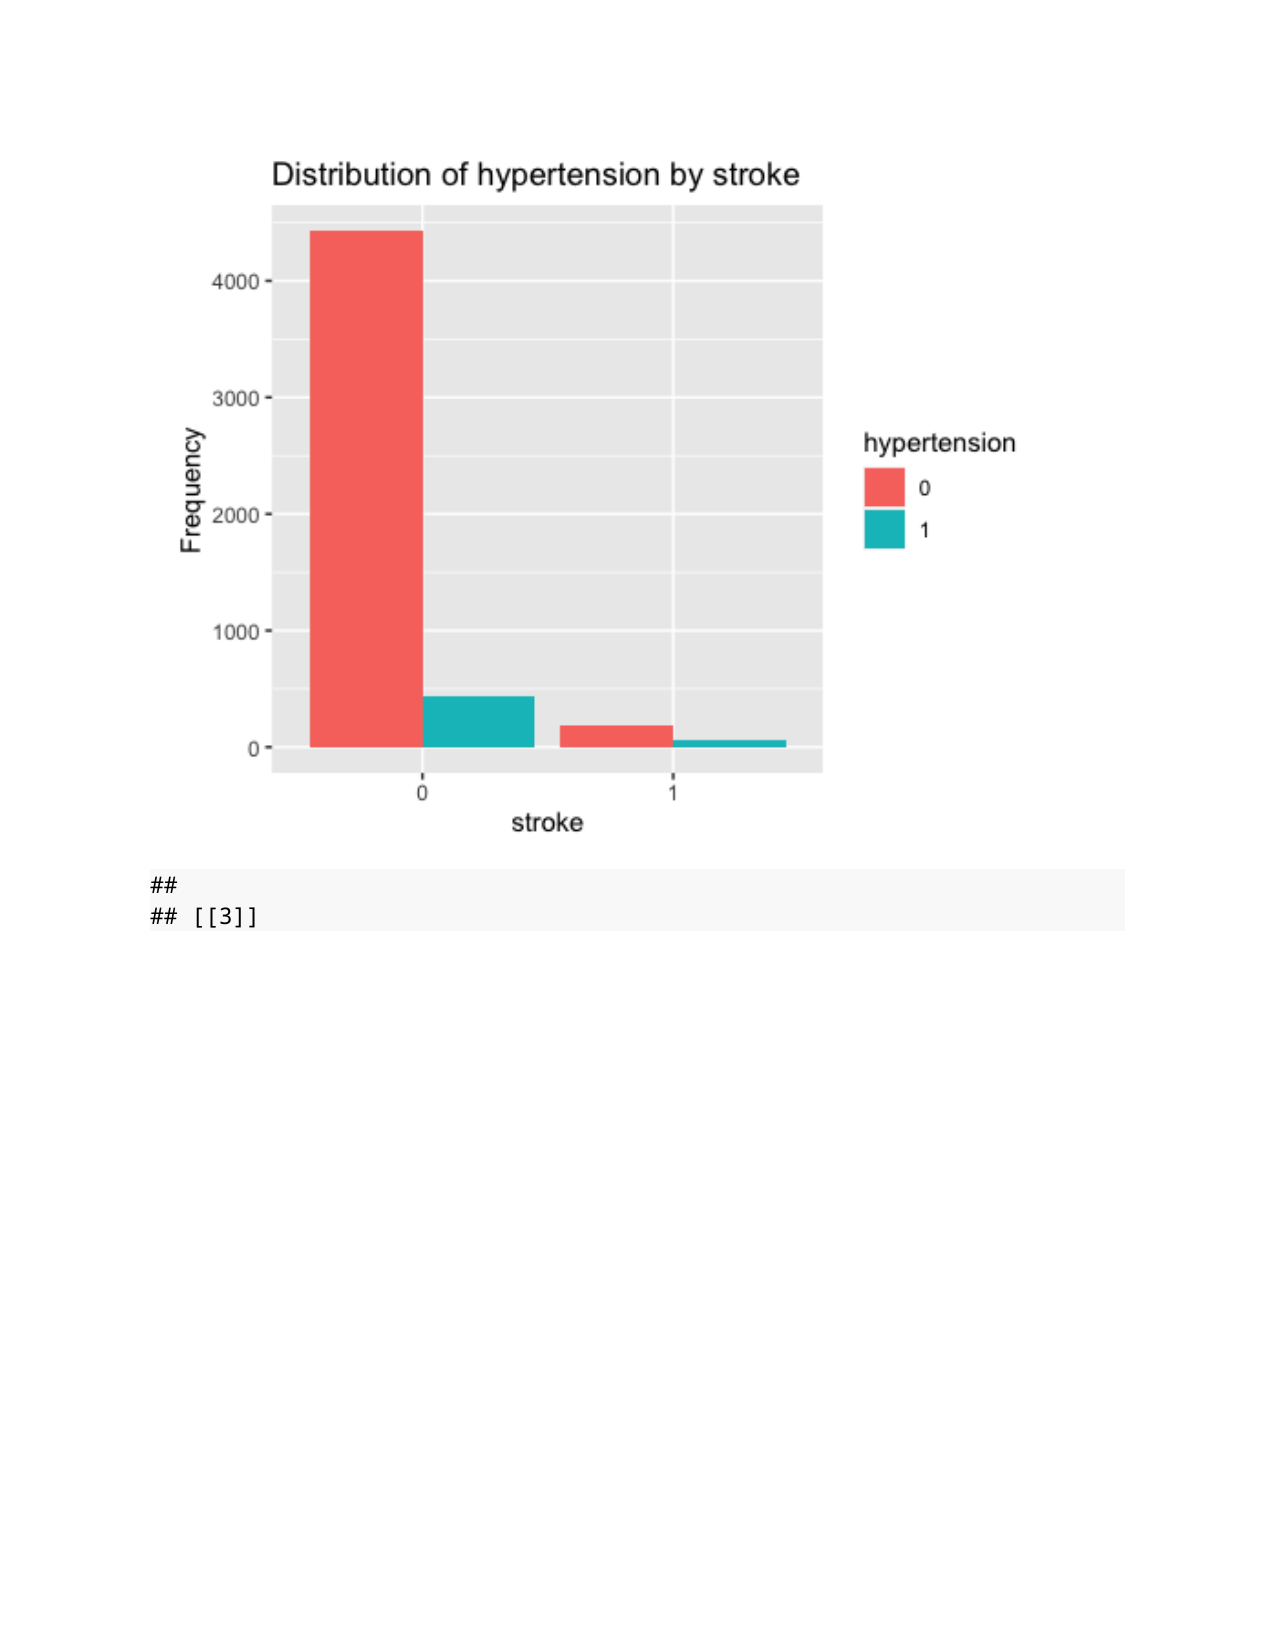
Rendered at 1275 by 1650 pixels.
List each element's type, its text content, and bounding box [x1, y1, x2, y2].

text ## ## [[3]] [150, 869, 1125, 931]
picture [168, 150, 1044, 850]
